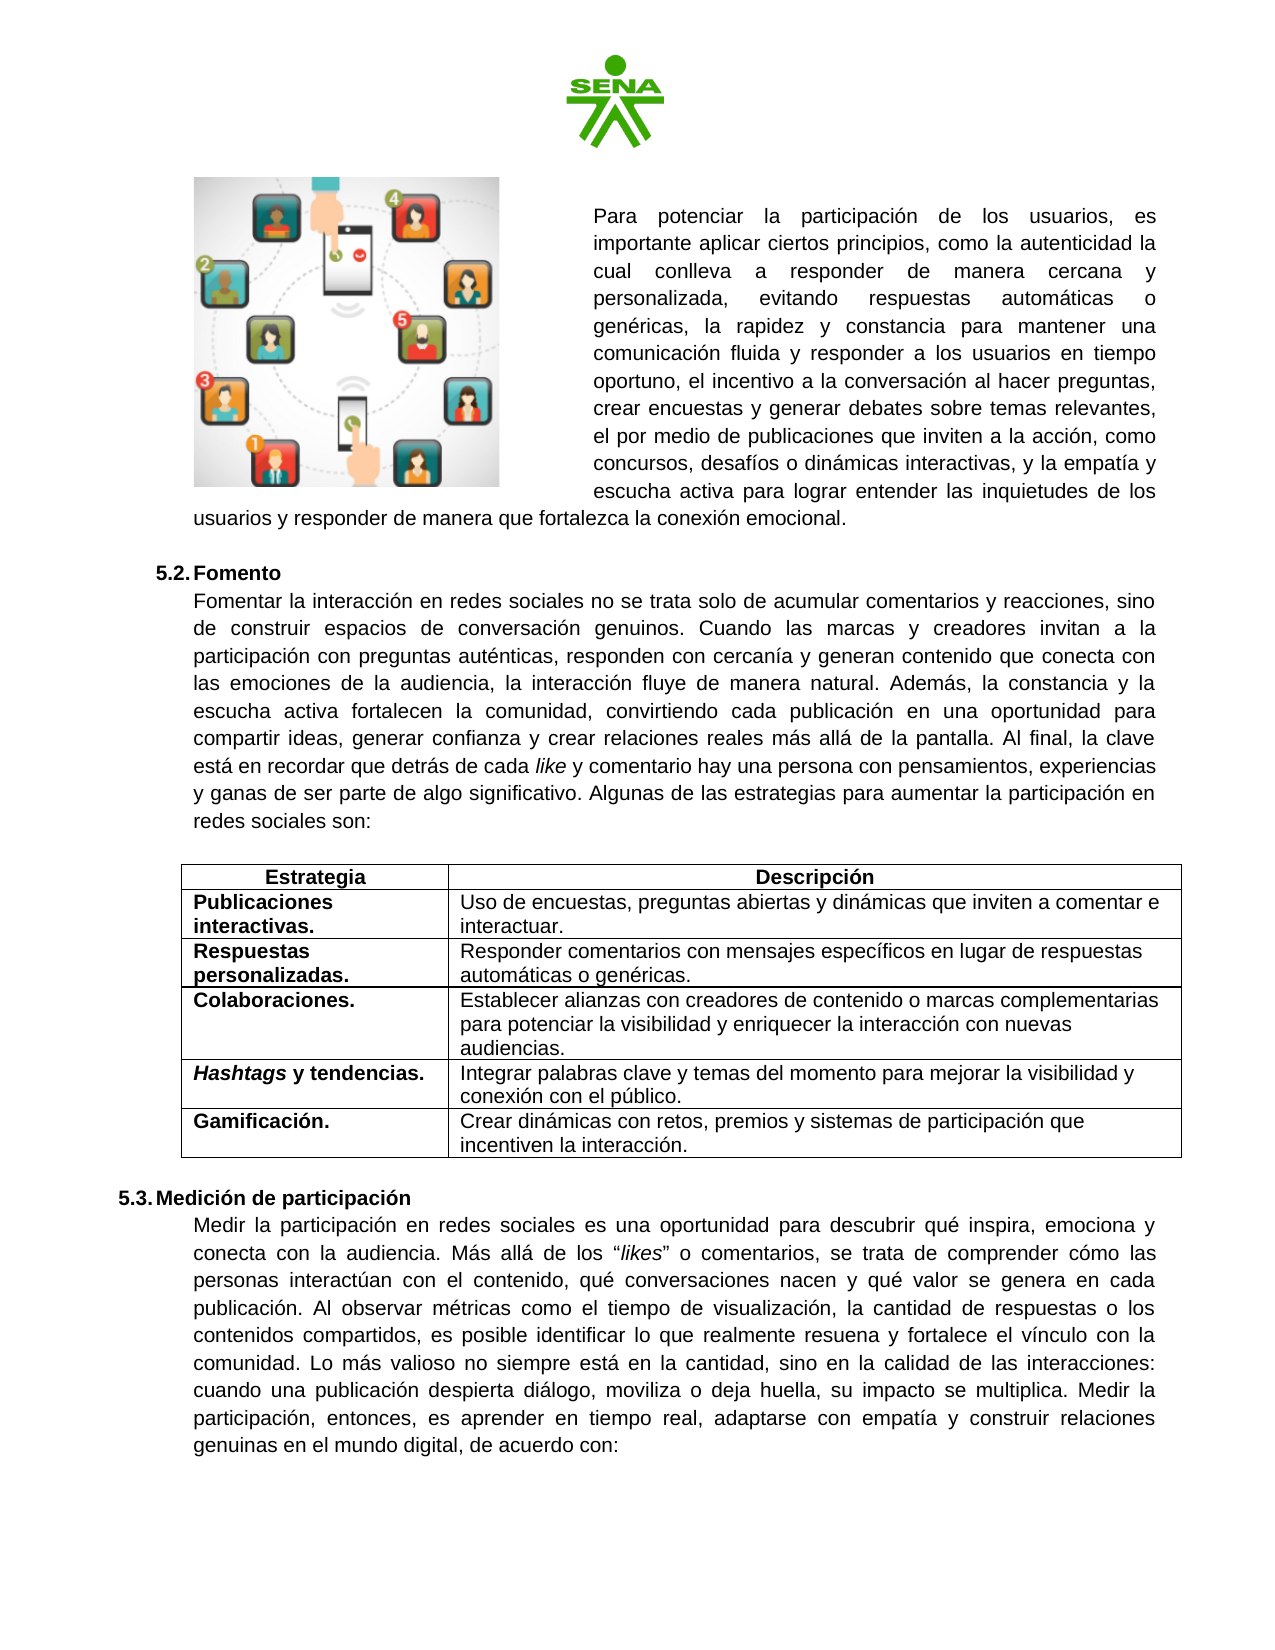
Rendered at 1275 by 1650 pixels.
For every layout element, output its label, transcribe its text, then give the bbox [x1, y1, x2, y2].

subtitle Fomentar la interacción en redes sociales no se trata solo de acumular comentarios y reacciones, sino de construir espacios de conversación genuinos. Cuando las marcas y creadores invitan a la participación con preguntas auténticas, responden con cercanía y generan contenido que conecta con las emociones de la audiencia, la interacción fluye de manera natural. Además, la constancia y la escucha activa fortalecen la comunidad, convirtiendo cada publicación en una oportunidad para compartir ideas, generar confianza y crear relaciones reales más allá de la pantalla. Al final, la clave está en recordar que detrás de cada like y comentario hay una persona con pensamientos, experiencias y ganas de ser parte de algo significativo. Algunas de las estrategias para aumentar la participación en redes sociales son: [193, 588, 1157, 832]
subtitle Fomento [156, 561, 1157, 585]
text Medir la participación en redes sociales es una oportunidad para descubrir qué inspira, emociona y conecta con la audiencia. Más allá de los “likes” o comentarios, se trata de comprender cómo las personas interactúan con el contenido, qué conversaciones nacen y qué valor se genera en cada publicación. Al observar métricas como el tiempo de visualización, la cantidad de respuestas o los contenidos compartidos, es posible identificar lo que realmente resuena y fortalece el vínculo con la comunidad. Lo más valioso no siempre está en la cantidad, sino en la calidad de las interacciones: cuando una publicación despierta diálogo, moviliza o deja huella, su impacto se multiplica. Medir la participación, entonces, es aprender en tiempo real, adaptarse con empatía y construir relaciones genuinas en el mundo digital, de acuerdo con: [193, 1213, 1157, 1457]
table_cell Crear dinámicas con retos, premios y sistemas de participación que incentiven la interacción. [449, 1109, 1181, 1157]
picture [193, 177, 500, 487]
table_cell Establecer alianzas con creadores de contenido o marcas complementarias para potenciar la visibilidad y enriquecer la interacción con nuevas audiencias. [449, 988, 1181, 1059]
picture [566, 55, 664, 148]
table_header Descripción [449, 865, 1181, 888]
table_cell Gamificación. [182, 1109, 448, 1157]
table_cell Responder comentarios con mensajes específicos en lugar de respuestas automáticas o genéricas. [449, 939, 1181, 986]
table_cell Respuestas personalizadas. [182, 939, 448, 986]
table_cell Integrar palabras clave y temas del momento para mejorar la visibilidad y conexión con el público. [449, 1060, 1181, 1108]
table_cell Uso de encuestas, preguntas abiertas y dinámicas que inviten a comentar e interactuar. [449, 890, 1181, 937]
table_cell Colaboraciones. [182, 988, 448, 1059]
table_header Estrategia [182, 865, 448, 888]
table_cell Hashtags y tendencias. [182, 1060, 448, 1108]
table_cell Publicaciones interactivas. [182, 890, 448, 937]
subtitle Medición de participación [118, 1186, 1157, 1210]
